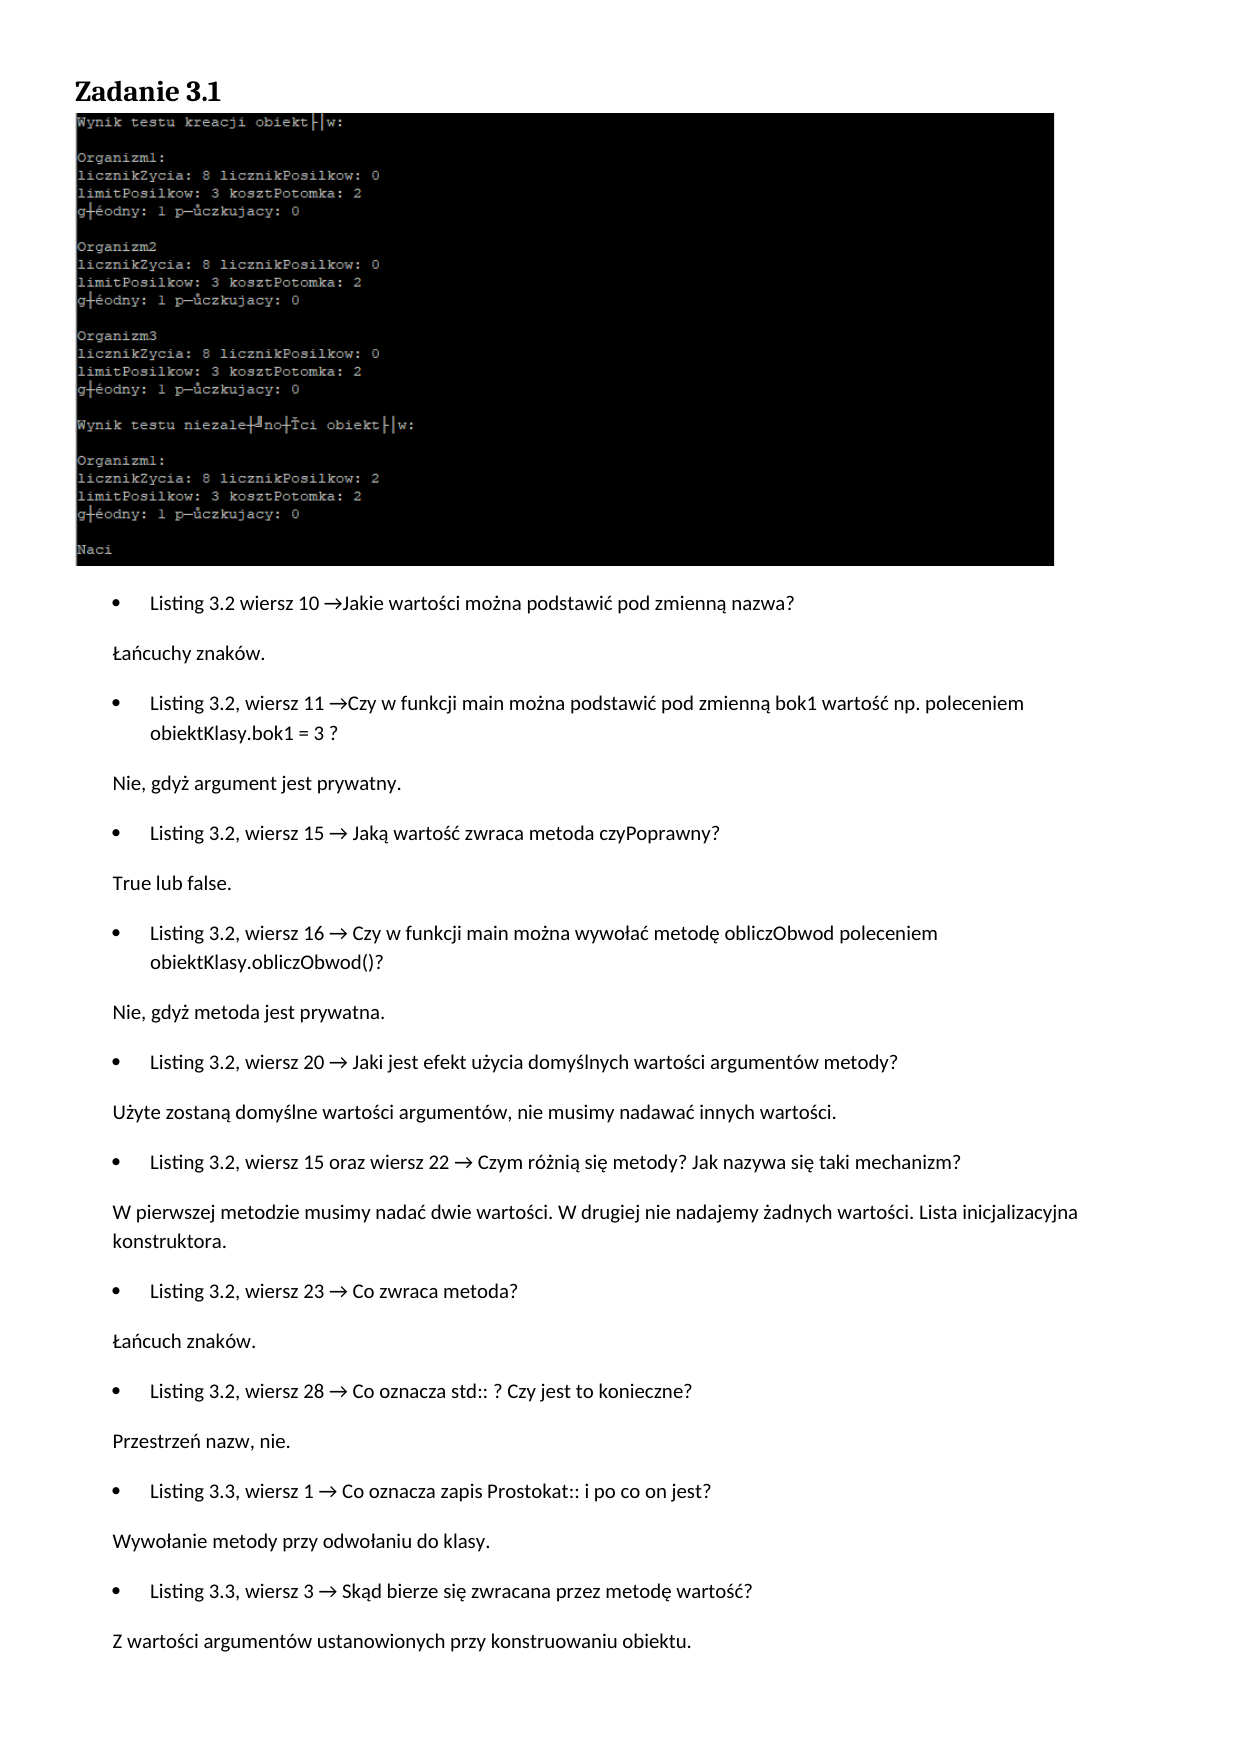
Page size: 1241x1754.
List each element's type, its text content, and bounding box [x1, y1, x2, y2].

picture [75, 113, 1055, 566]
text Nie, gdyż metoda jest prywatna. [112, 999, 1165, 1024]
subtitle Zadanie 3.1 [75, 75, 1165, 108]
text Z wartości argumentów ustanowionych przy konstruowaniu obiektu. [112, 1628, 1165, 1653]
text Wywołanie metody przy odwołaniu do klasy. [112, 1528, 1165, 1553]
list Listing 3.2, wiersz 11 →Czy w funkcji main można podstawić pod zmienną bok1 wartość np. poleceniem obiektKlasy.bok1 = 3 ? [112, 691, 1165, 745]
list Listing 3.3, wiersz 3 → Skąd bierze się zwracana przez metodę wartość? [112, 1578, 1165, 1603]
list Listing 3.2 wiersz 10 →Jakie wartości można podstawić pod zmienną nazwa? [112, 591, 1165, 616]
text Nie, gdyż argument jest prywatny. [112, 770, 1165, 795]
text True lub false. [112, 870, 1165, 895]
text Łańcuchy znaków. [112, 641, 1165, 666]
list Listing 3.2, wiersz 15 → Jaką wartość zwraca metoda czyPoprawny? [112, 820, 1165, 845]
text Użyte zostaną domyślne wartości argumentów, nie musimy nadawać innych wartości. [112, 1099, 1165, 1124]
list Listing 3.2, wiersz 15 oraz wiersz 22 → Czym różnią się metody? Jak nazywa się taki mechanizm? [112, 1149, 1165, 1174]
list Listing 3.3, wiersz 1 → Co oznacza zapis Prostokat:: i po co on jest? [112, 1478, 1165, 1503]
list Listing 3.2, wiersz 20 → Jaki jest efekt użycia domyślnych wartości argumentów metody? [112, 1049, 1165, 1074]
text W pierwszej metodzie musimy nadać dwie wartości. W drugiej nie nadajemy żadnych wartości. Lista inicjalizacyjna konstruktora. [112, 1199, 1165, 1253]
text Przestrzeń nazw, nie. [112, 1428, 1165, 1453]
list Listing 3.2, wiersz 28 → Co oznacza std:: ? Czy jest to konieczne? [112, 1378, 1165, 1403]
list Listing 3.2, wiersz 23 → Co zwraca metoda? [112, 1278, 1165, 1303]
list Listing 3.2, wiersz 16 → Czy w funkcji main można wywołać metodę obliczObwod poleceniem obiektKlasy.obliczObwod()? [112, 920, 1165, 974]
text Łańcuch znaków. [112, 1328, 1165, 1353]
